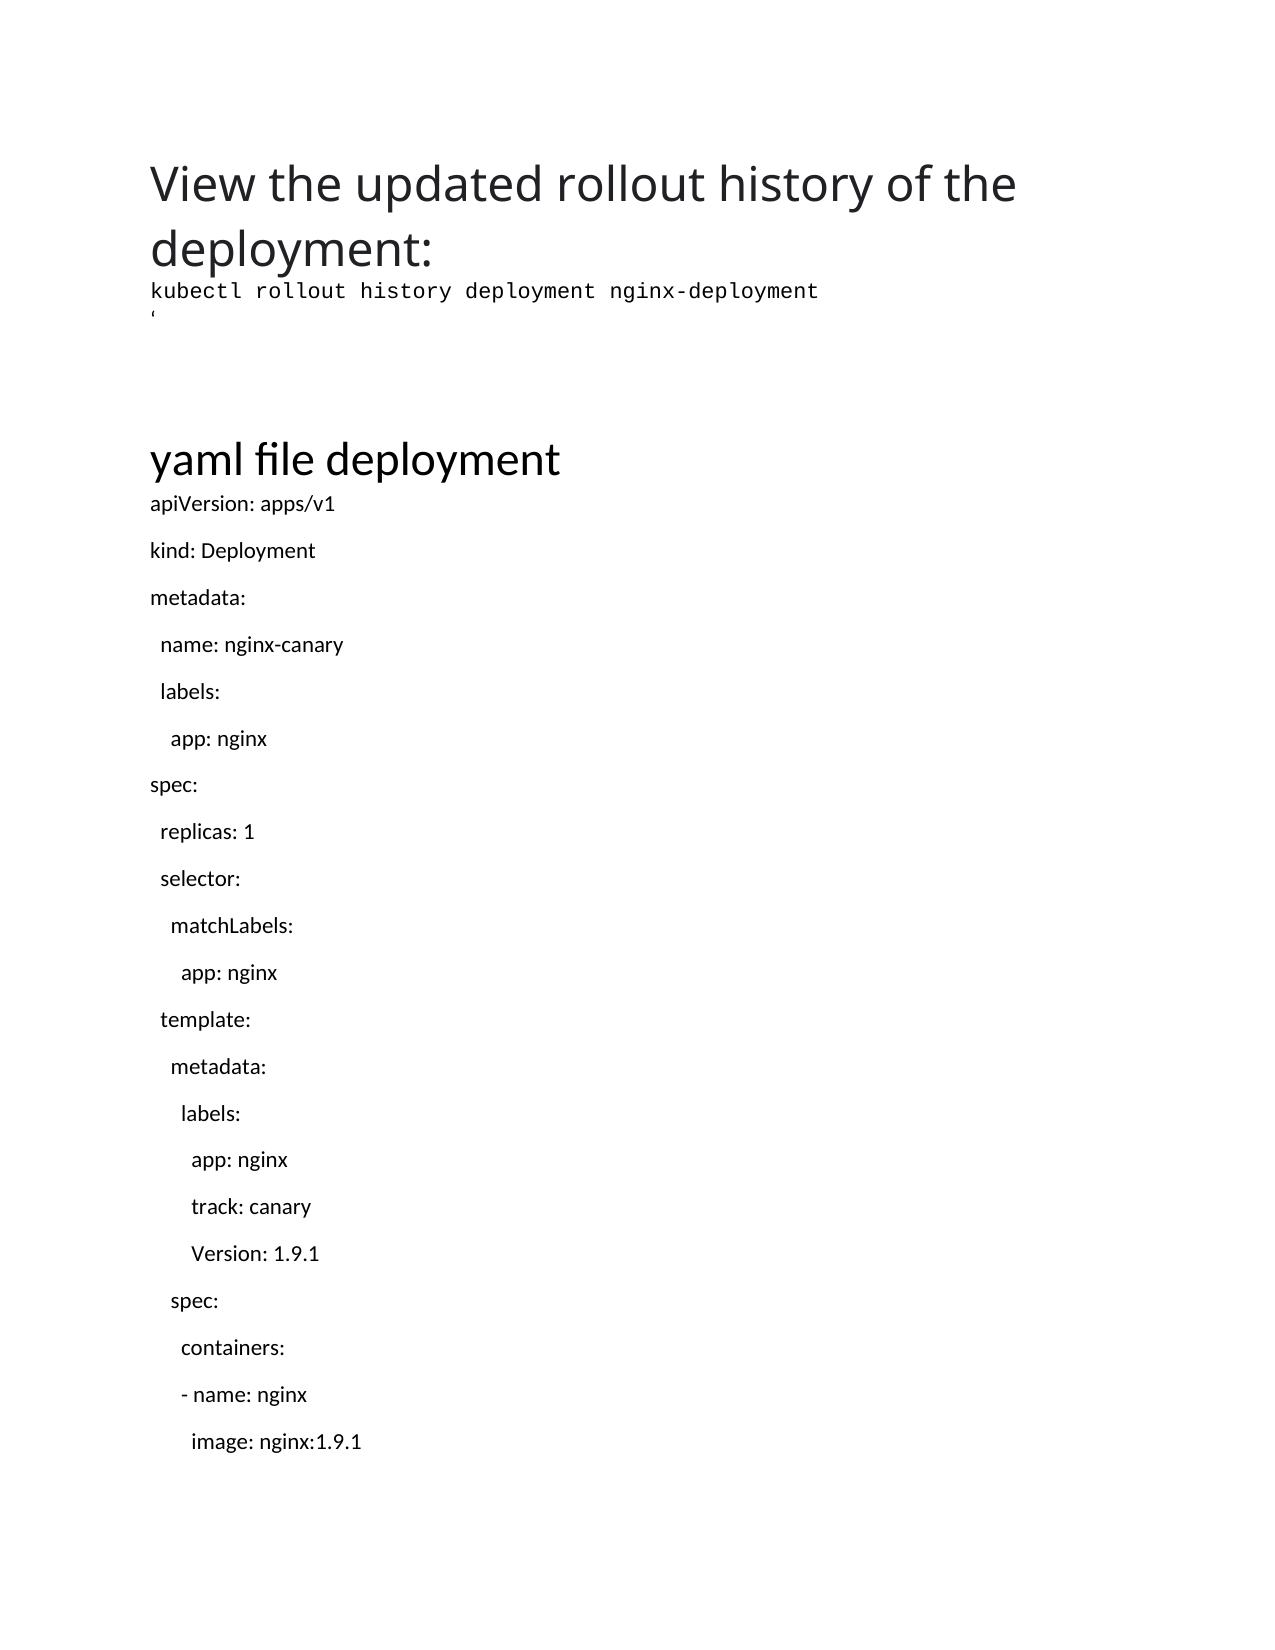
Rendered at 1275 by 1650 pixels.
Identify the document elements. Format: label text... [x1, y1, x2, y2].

text Version: 1.9.1 [150, 1239, 1125, 1267]
text app: nginx [150, 724, 1125, 752]
text track: canary [150, 1192, 1125, 1221]
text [150, 281, 1125, 305]
text - name: nginx [150, 1380, 1125, 1408]
text name: nginx-canary [150, 630, 1125, 658]
text metadata: [150, 583, 1125, 611]
text app: nginx [150, 958, 1125, 986]
text selector: [150, 864, 1125, 892]
text labels: [150, 1099, 1125, 1127]
text kind: Deployment [150, 536, 1125, 564]
text image: nginx:1.9.1 [150, 1427, 1125, 1455]
text metadata: [150, 1052, 1125, 1080]
text containers: [150, 1333, 1125, 1361]
text ‘ yaml file deployment apiVersion: apps/v1 [150, 305, 1125, 517]
text template: [150, 1005, 1125, 1033]
text spec: [150, 1286, 1125, 1314]
text matchLabels: [150, 911, 1125, 939]
text replicas: 1 [150, 817, 1125, 846]
text spec: [150, 771, 1125, 799]
text app: nginx [150, 1146, 1125, 1174]
text View the updated rollout history of the deployment: [150, 150, 1125, 281]
text labels: [150, 677, 1125, 705]
